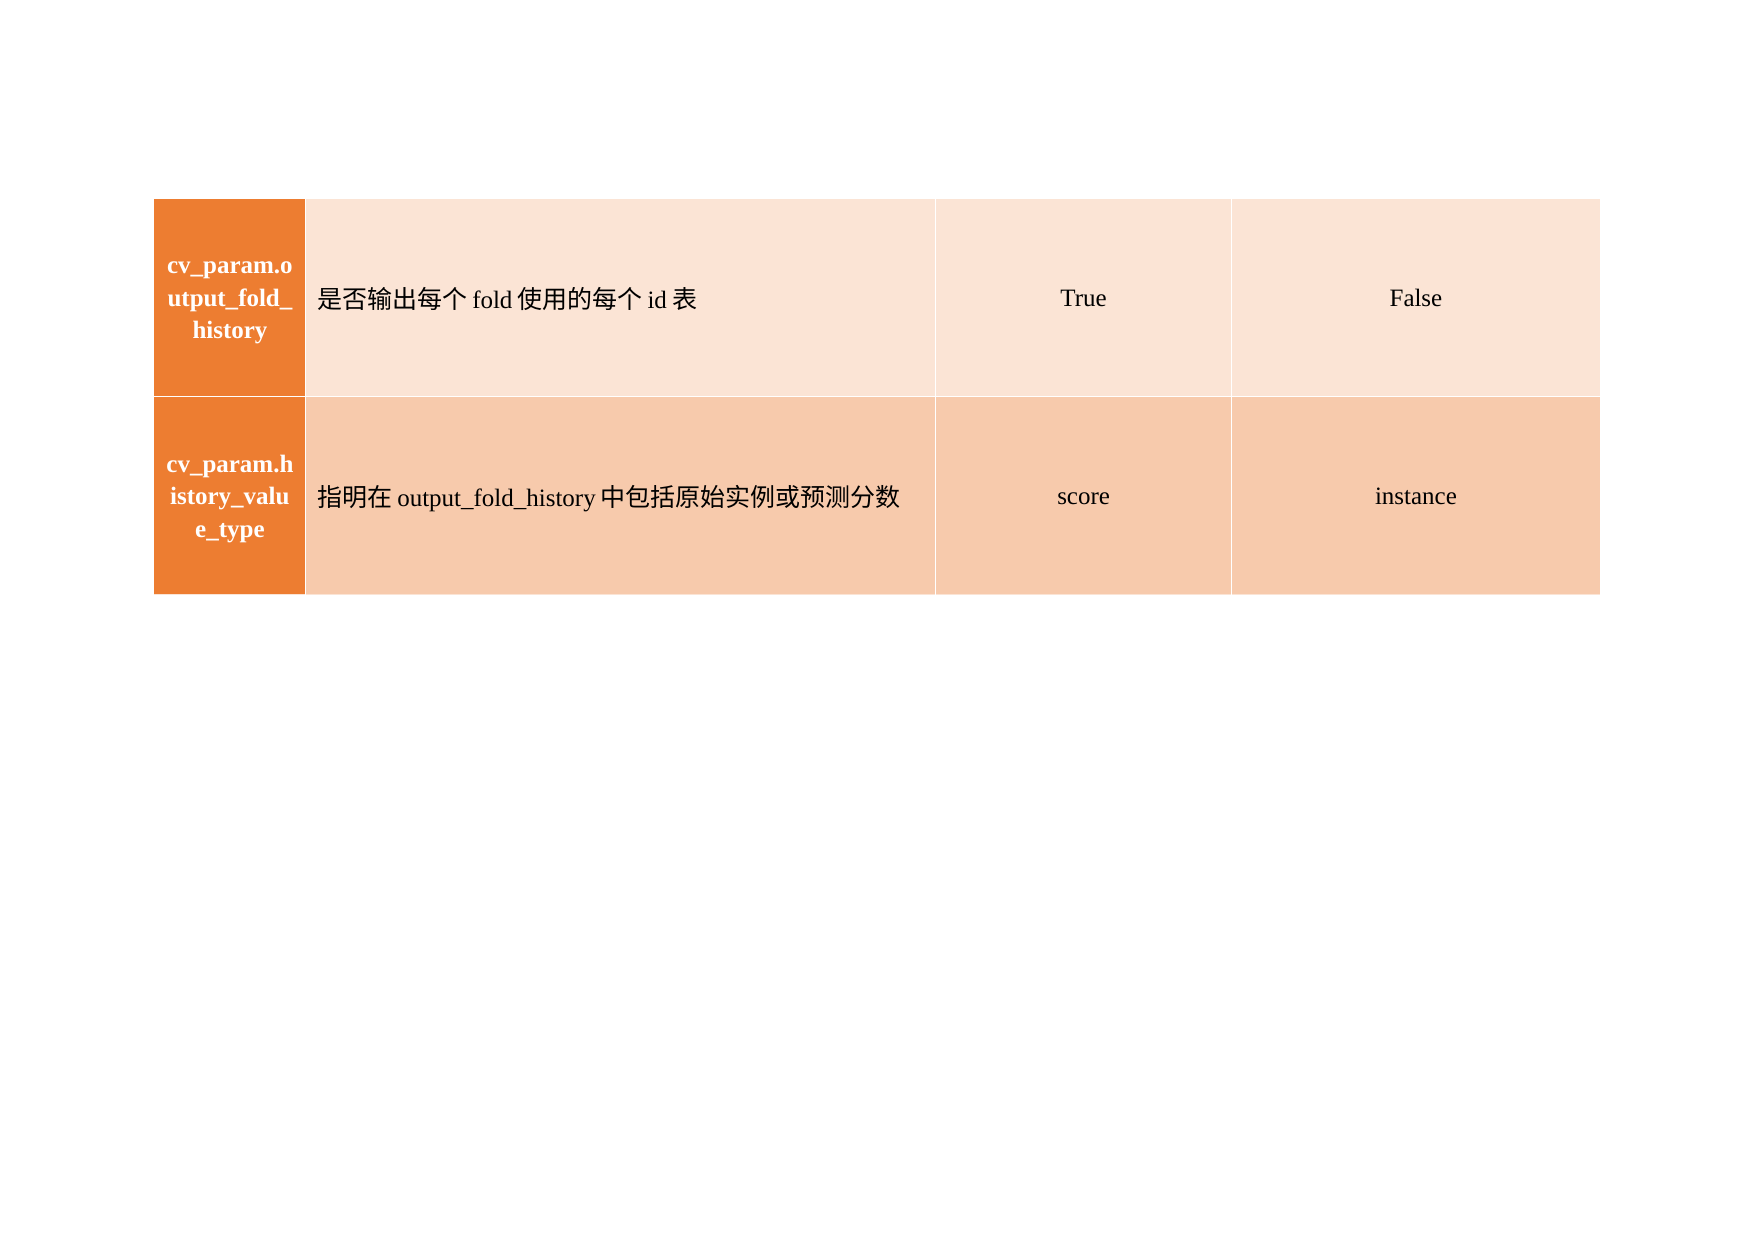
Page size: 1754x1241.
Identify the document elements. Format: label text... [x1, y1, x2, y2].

table_cell cv_param.output_fold_history [154, 199, 305, 396]
table_cell score [936, 397, 1231, 594]
table_cell instance [1232, 397, 1600, 594]
table_cell False [1232, 199, 1600, 396]
table_cell cv_param.history_value_type [154, 397, 305, 594]
table_cell 是否输出每个fold使用的每个id表 [306, 199, 935, 396]
table_cell True [936, 199, 1231, 396]
table_cell 指明在output_fold_history中包括原始实例或预测分数 [306, 397, 935, 594]
